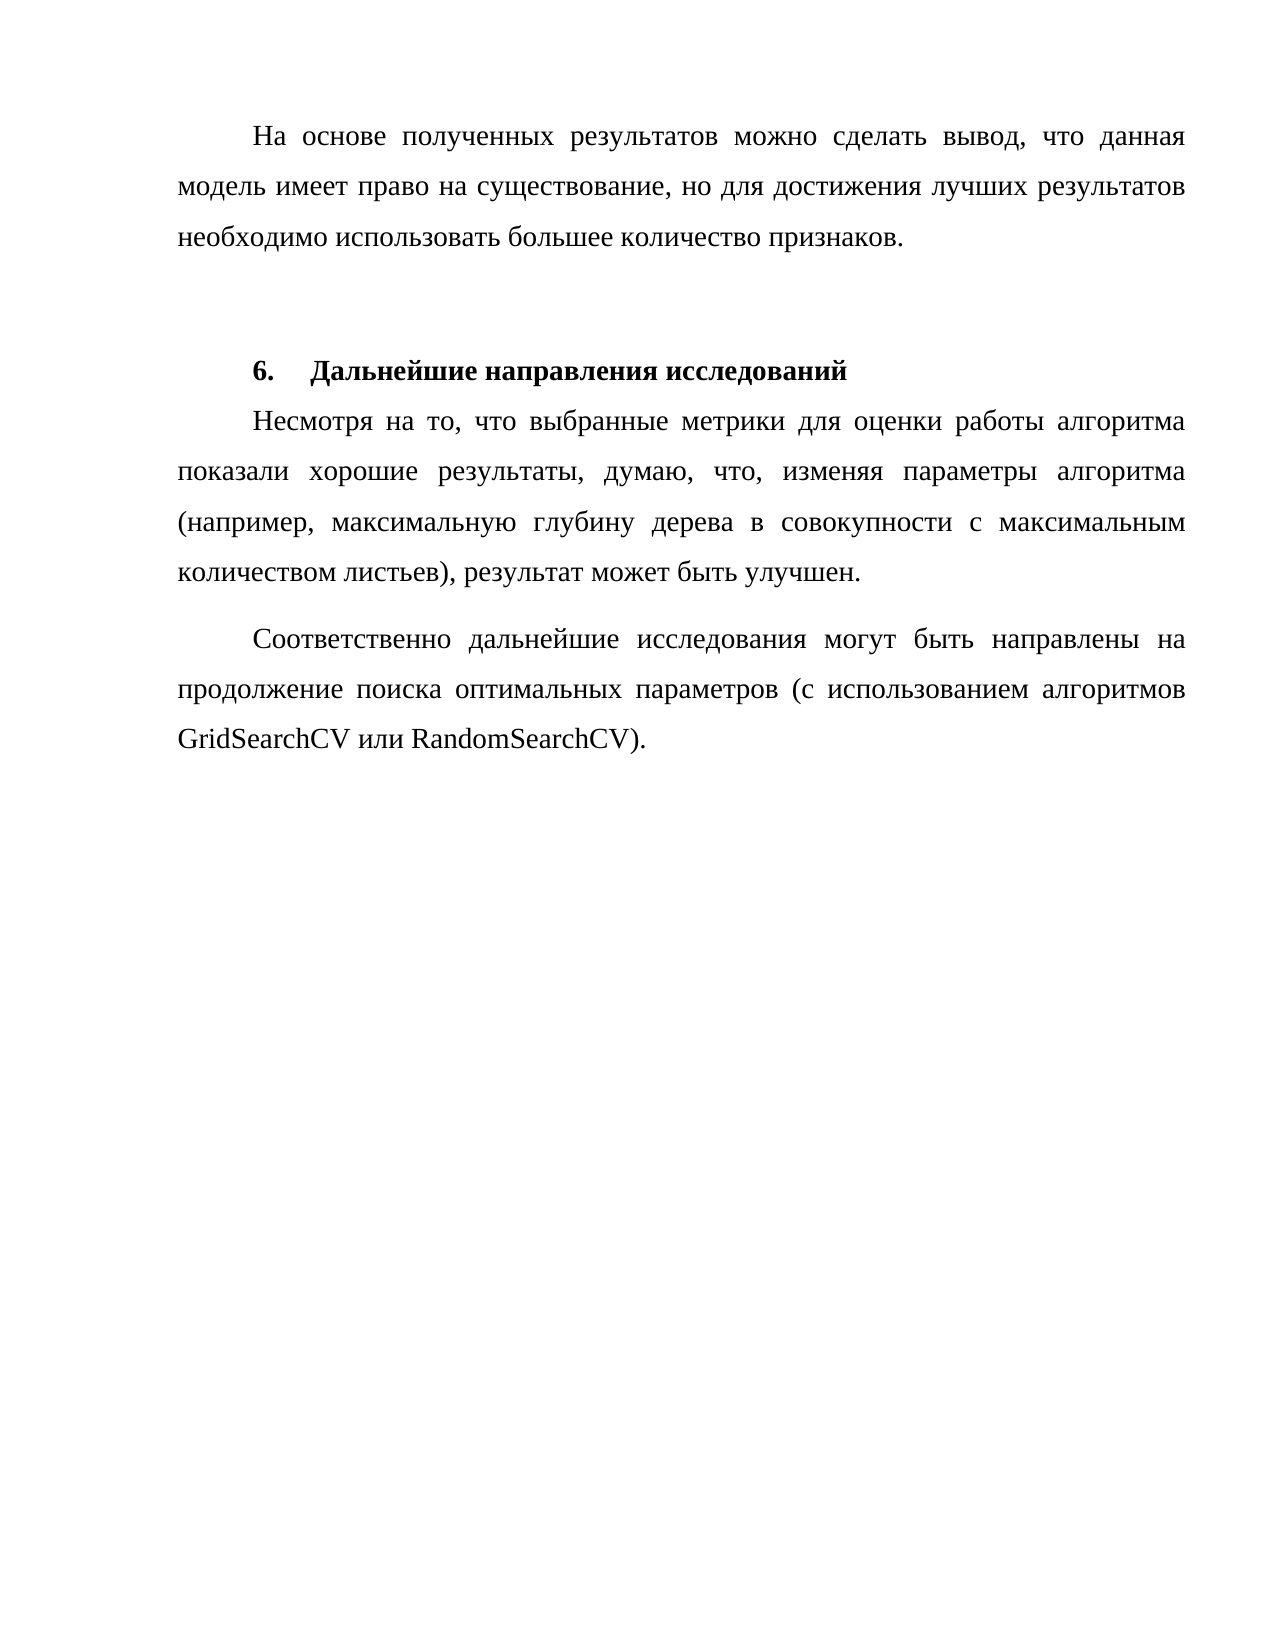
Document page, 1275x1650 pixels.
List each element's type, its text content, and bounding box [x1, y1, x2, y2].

text Несмотря на то, что выбранные метрики для оценки работы алгоритма показали хорошие результаты, думаю, что, изменяя параметры алгоритма (например, максимальную глубину дерева в совокупности с максимальным количеством листьев), результат может быть улучшен. [177, 403, 1186, 587]
text Соответственно дальнейшие исследования могут быть направлены на продолжение поиска оптимальных параметров (с использованием алгоритмов GridSearchCV или RandomSearchCV). [177, 621, 1186, 755]
subtitle Дальнейшие направления исследований [252, 353, 1186, 386]
text На основе полученных результатов можно сделать вывод, что данная модель имеет право на существование, но для достижения лучших результатов необходимо использовать большее количество признаков. [177, 118, 1186, 252]
